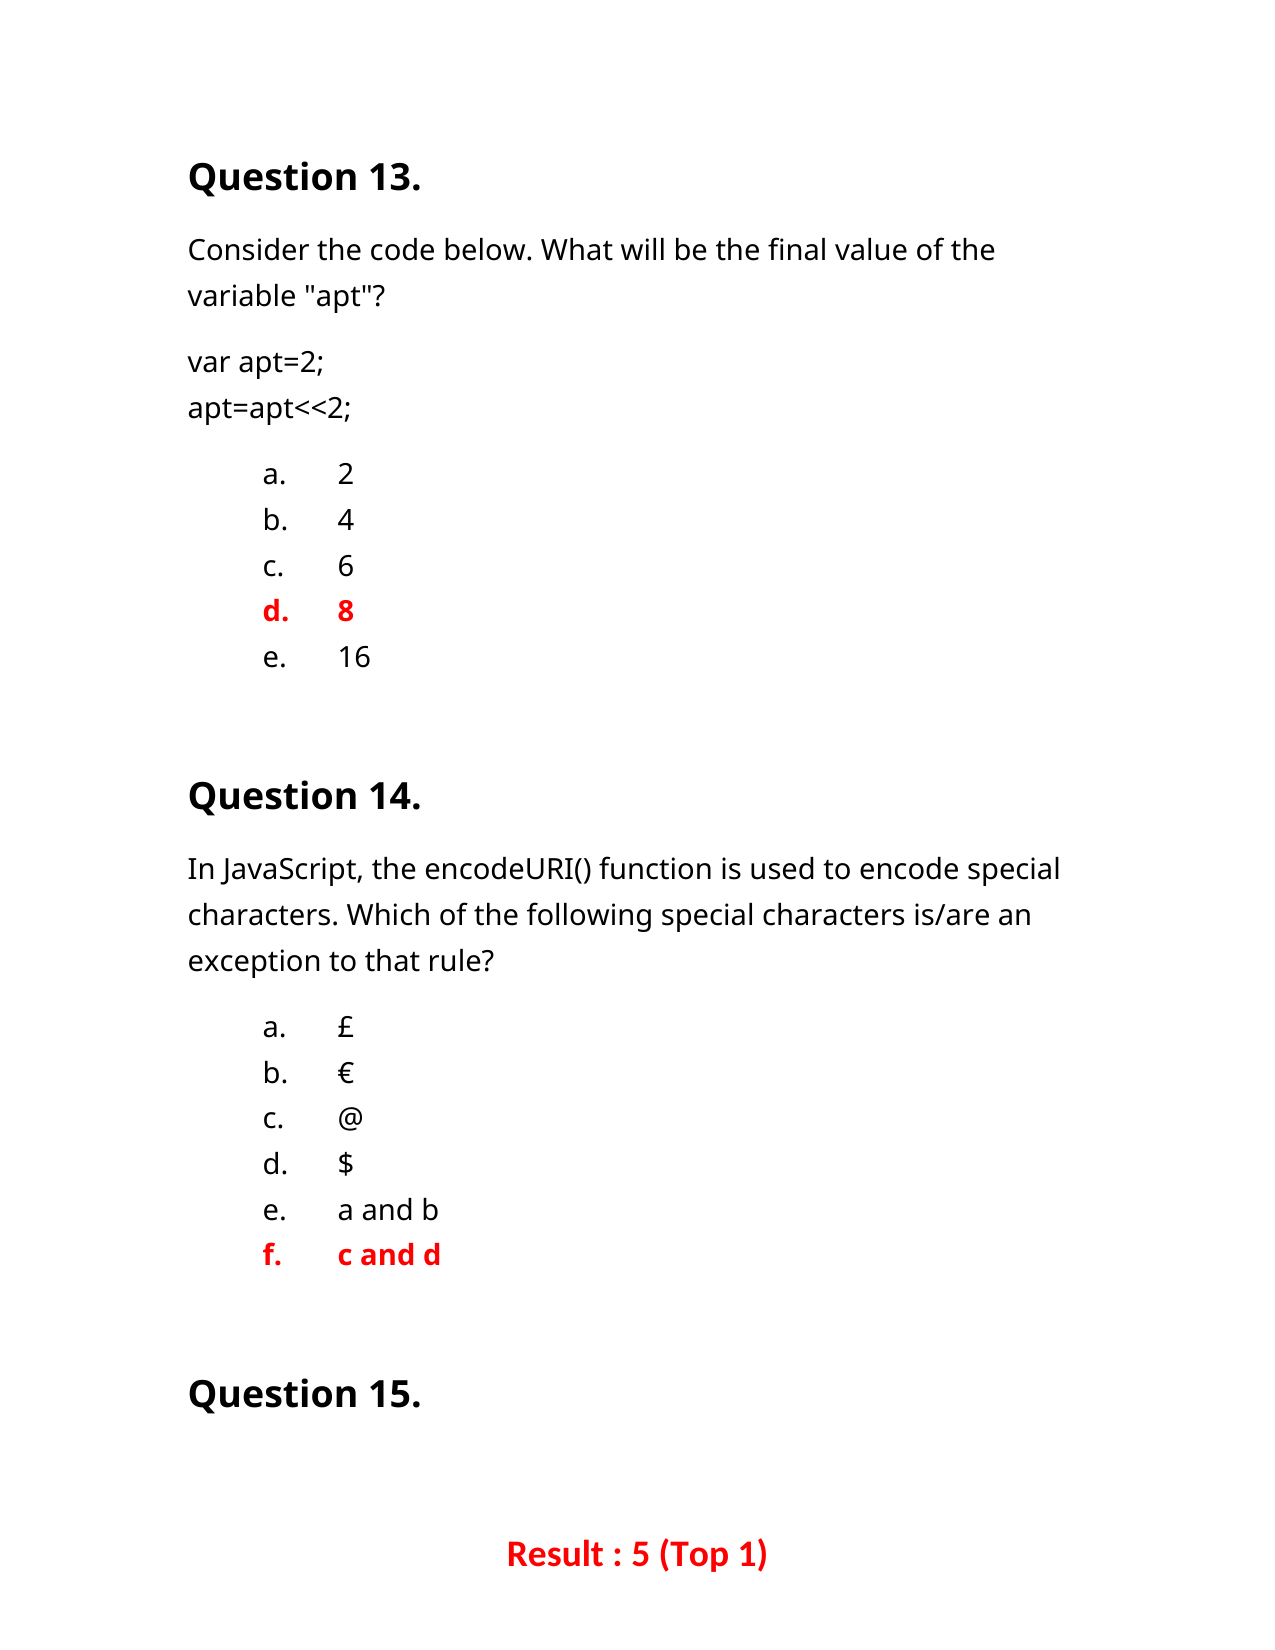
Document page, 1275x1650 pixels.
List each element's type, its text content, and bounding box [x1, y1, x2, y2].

list £ [262, 1006, 1087, 1046]
list 8 [262, 591, 1087, 630]
list a and b [262, 1189, 1087, 1228]
text var apt=2; apt=apt<<2; [187, 342, 1087, 427]
text Question 13. [187, 150, 1087, 201]
text In JavaScript, the encodeURI() function is used to encode special characters. Which of the following special characters is/are an exception to that rule? [187, 848, 1087, 979]
text Consider the code below. What will be the final value of the variable "apt"? [187, 229, 1087, 315]
text Question 15. [187, 1367, 1087, 1418]
list 16 [262, 636, 1087, 676]
text Question 14. [187, 769, 1087, 820]
list @ [262, 1097, 1087, 1137]
list c and d [262, 1234, 1087, 1274]
list € [262, 1052, 1087, 1092]
list 4 [262, 499, 1087, 539]
list 2 [262, 454, 1087, 493]
list $ [262, 1143, 1087, 1183]
list 6 [262, 545, 1087, 584]
